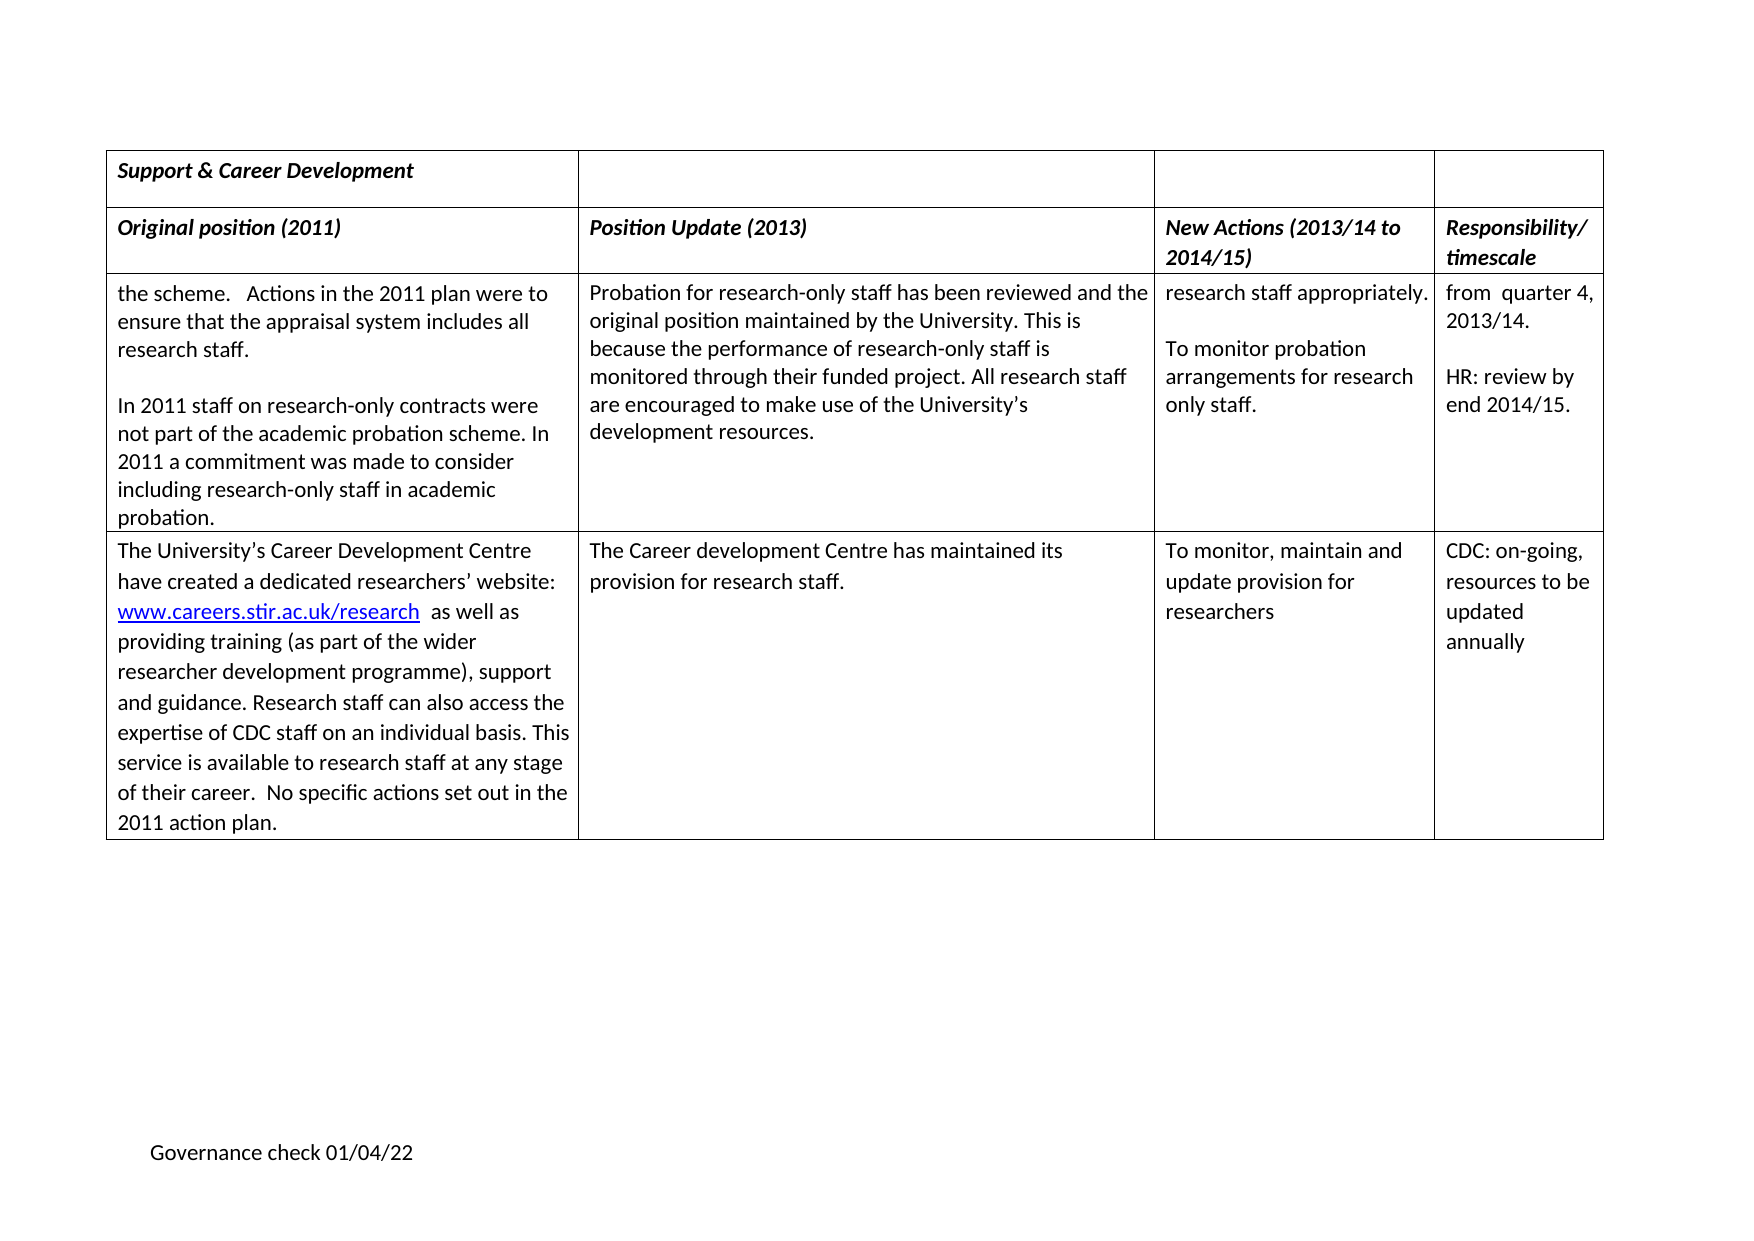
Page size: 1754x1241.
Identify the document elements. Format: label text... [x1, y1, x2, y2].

table_header [1155, 151, 1434, 207]
table_cell Original position (2011) [107, 208, 578, 273]
table_cell Responsibility/ timescale [1435, 208, 1603, 273]
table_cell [1435, 274, 1603, 531]
table_cell The Career development Centre has maintained its provision for research staff. [579, 532, 1154, 839]
table_cell To monitor, maintain and update provision for researchers [1155, 532, 1434, 839]
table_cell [579, 274, 1154, 531]
table_cell CDC: on-going, resources to be updated annually [1435, 532, 1603, 839]
table_header Support & Career Development [107, 151, 578, 207]
table_cell New Actions (2013/14 to 2014/15) [1155, 208, 1434, 273]
table_header [579, 151, 1154, 207]
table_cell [107, 274, 578, 531]
table_cell The University’s Career Development Centre have created a dedicated researchers’ website: www.careers.stir.ac.uk/research as well as providing training (as part of the wider researcher development programme), support and guidance. Research staff can also access the expertise of CDC staff on an individual basis. This service is available to research staff at any stage of their career. No specific actions set out in the 2011 action plan. [107, 532, 578, 839]
table_cell Position Update (2013) [579, 208, 1154, 273]
table_header [1435, 151, 1603, 207]
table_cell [1155, 274, 1434, 531]
